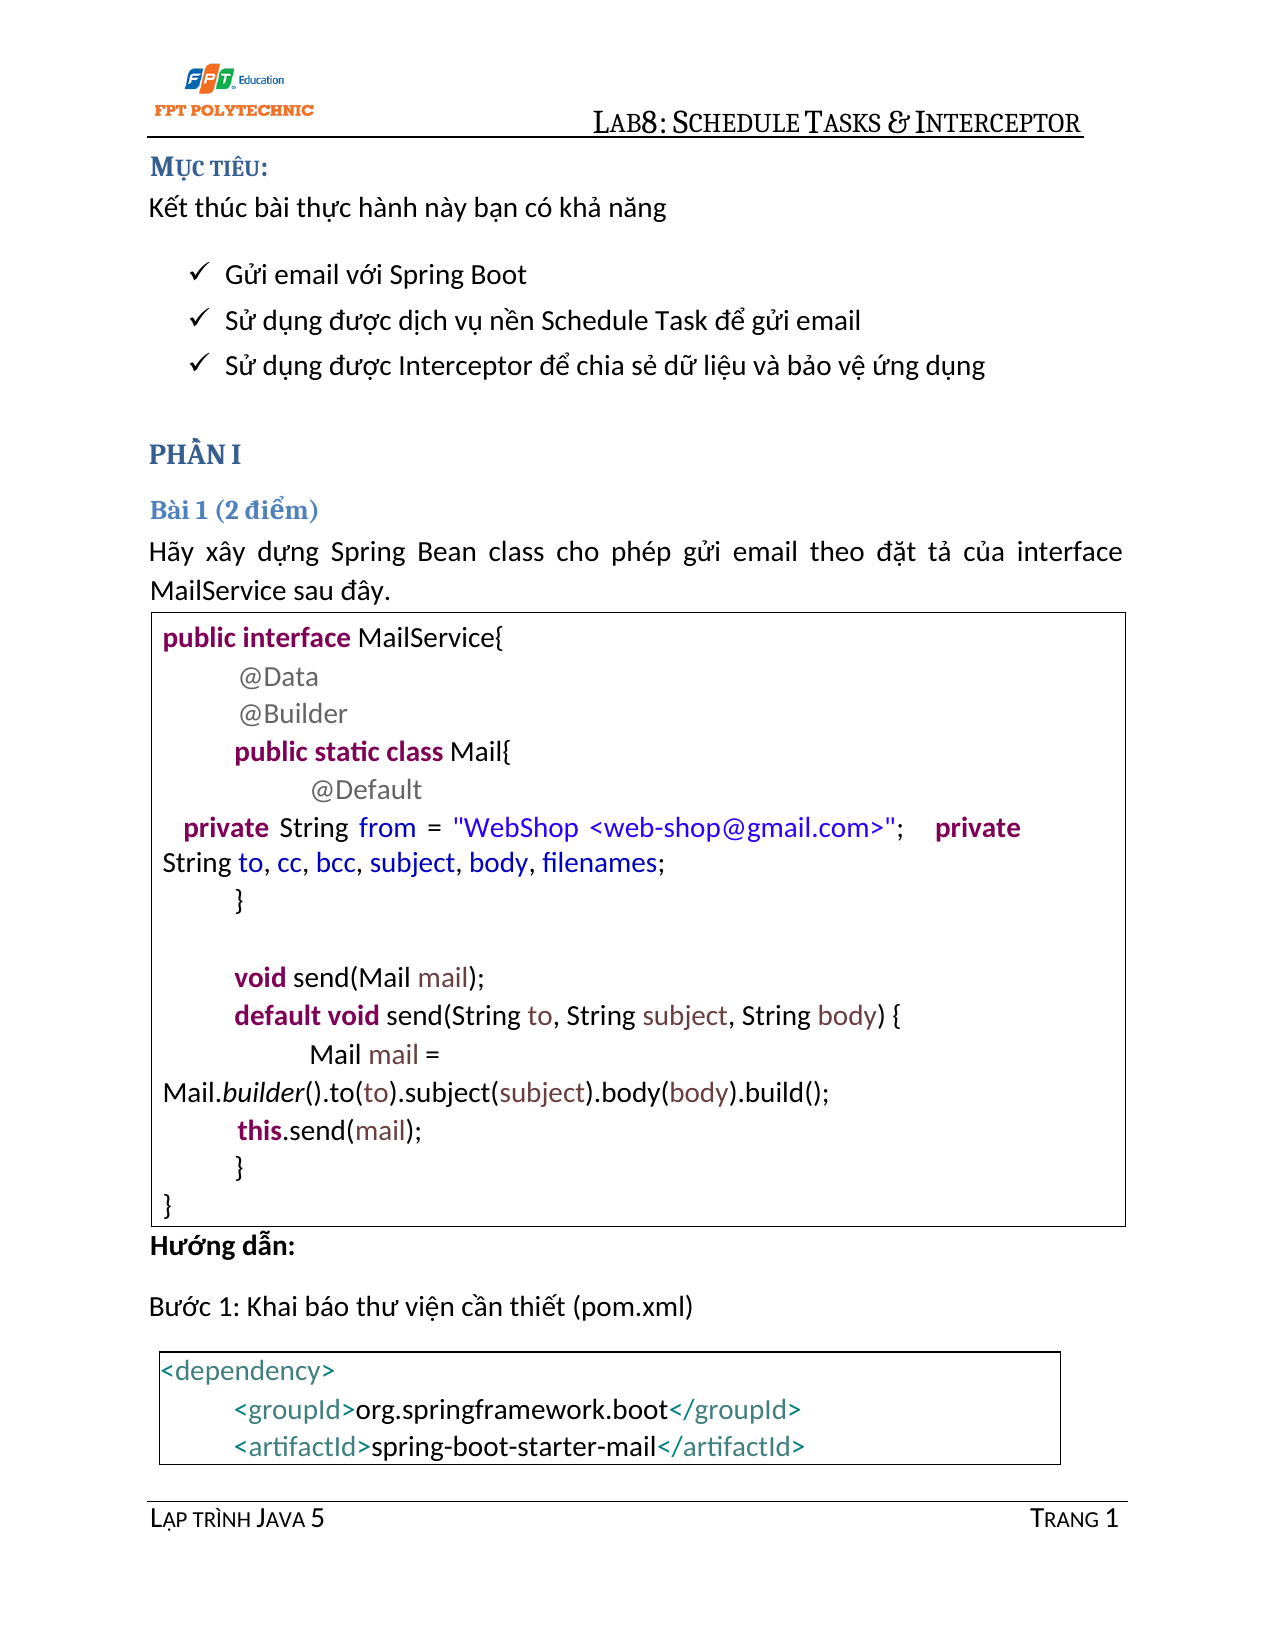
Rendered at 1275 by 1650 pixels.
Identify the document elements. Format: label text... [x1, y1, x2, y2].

subtitle PHẦN I [148, 438, 1125, 472]
text Hướng dẫn: [150, 1227, 1125, 1262]
text MỤC TIÊU: [150, 151, 1125, 184]
text Kết thúc bài thực hành này bạn có khả năng [148, 189, 1125, 225]
list Gửi email với Spring Boot [187, 256, 1125, 292]
list Sử dụng được dịch vụ nền Schedule Task để gửi email [187, 302, 1125, 337]
text Hãy xây dựng Spring Bean class cho phép gửi email theo đặt tả của interface MailService sau đây. [148, 533, 1125, 608]
picture [149, 56, 319, 128]
text <dependency> [160, 1353, 1060, 1388]
table_header public interface MailService{ @Data @Builder public static class Mail{ @Default private String from = "WebShop <web-shop@gmail.com>"; private String to, cc, bcc, subject, body, filenames; } void send(Mail mail); default void send(String to, String subject, String body) { Mail mail = Mail.builder().to(to).subject(subject).body(body).build(); this.send(mail); } } [152, 613, 1125, 1226]
text Bước 1: Khai báo thư viện cần thiết (pom.xml) [148, 1288, 1125, 1324]
list Sử dụng được Interceptor để chia sẻ dữ liệu và bảo vệ ứng dụng [187, 347, 1125, 382]
text <artifactId>spring-boot-starter-mail</artifactId> [160, 1427, 1060, 1464]
text <groupId>org.springframework.boot</groupId> [160, 1390, 1060, 1426]
text Bài 1 (2 điểm) [150, 495, 1125, 526]
